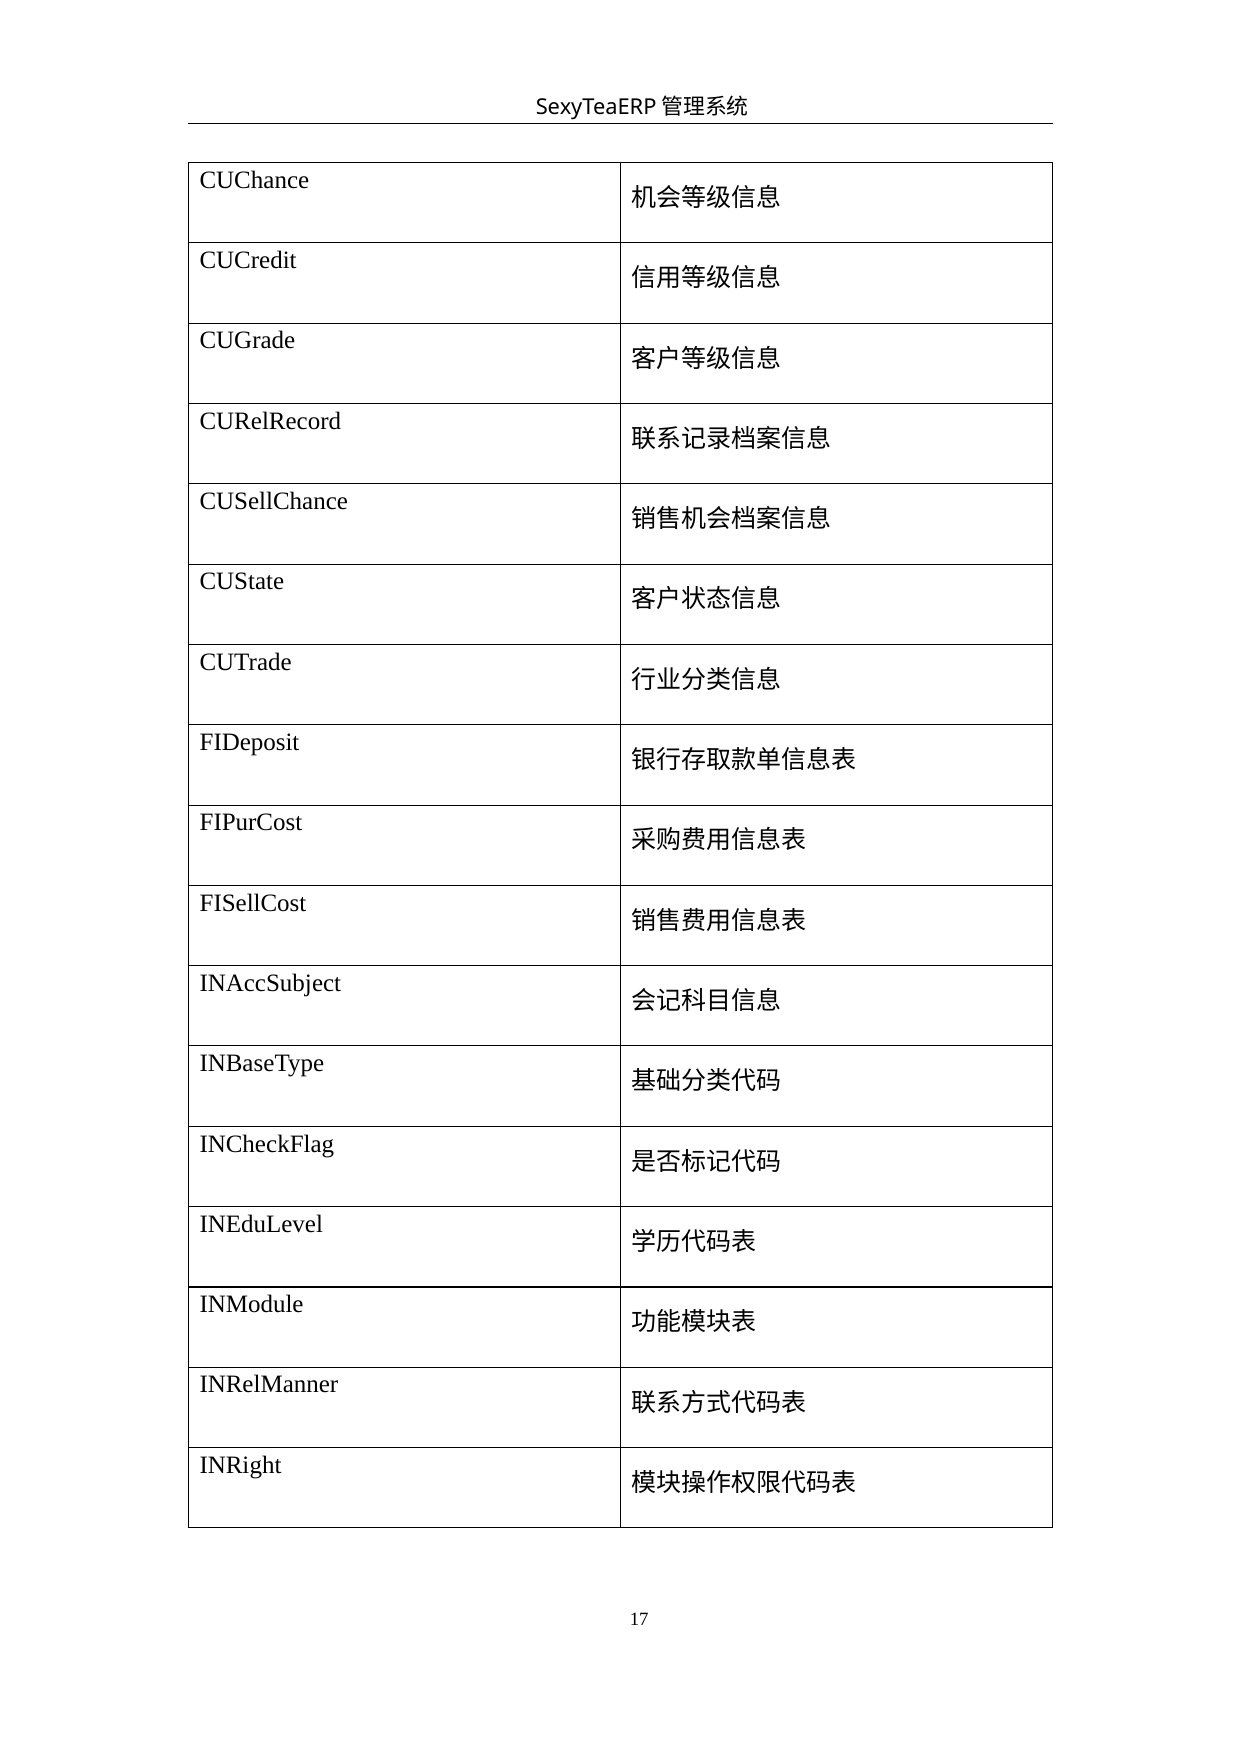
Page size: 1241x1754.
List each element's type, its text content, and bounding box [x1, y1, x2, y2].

table_cell 银行存取款单信息表 [621, 725, 1052, 804]
table_cell 信用等级信息 [621, 243, 1052, 323]
table_cell 是否标记代码 [621, 1127, 1052, 1206]
table_cell CUSellChance [189, 484, 620, 563]
table_cell CUTrade [189, 645, 620, 724]
table_cell FIPurCost [189, 806, 620, 885]
table_cell 模块操作权限代码表 [621, 1448, 1052, 1527]
table_cell 基础分类代码 [621, 1046, 1052, 1126]
table_cell INEduLevel [189, 1207, 620, 1286]
table_cell INAccSubject [189, 966, 620, 1045]
table_cell FISellCost [189, 886, 620, 965]
table_cell 销售费用信息表 [621, 886, 1052, 965]
table_cell 客户等级信息 [621, 324, 1052, 403]
table_cell 机会等级信息 [621, 163, 1052, 242]
table_cell FIDeposit [189, 725, 620, 804]
table_cell 会记科目信息 [621, 966, 1052, 1045]
table_cell 行业分类信息 [621, 645, 1052, 724]
table_cell 功能模块表 [621, 1288, 1052, 1367]
table_cell INCheckFlag [189, 1127, 620, 1206]
table_cell INRelManner [189, 1368, 620, 1447]
table_cell CUGrade [189, 324, 620, 403]
table_cell CURelRecord [189, 404, 620, 483]
table_cell INBaseType [189, 1046, 620, 1126]
table_cell 客户状态信息 [621, 565, 1052, 644]
table_cell INRight [189, 1448, 620, 1527]
table_cell 销售机会档案信息 [621, 484, 1052, 563]
table_cell CUCredit [189, 243, 620, 323]
table_cell CUState [189, 565, 620, 644]
table_cell 联系方式代码表 [621, 1368, 1052, 1447]
table_cell 采购费用信息表 [621, 806, 1052, 885]
table_cell INModule [189, 1288, 620, 1367]
table_cell 学历代码表 [621, 1207, 1052, 1286]
table_cell 联系记录档案信息 [621, 404, 1052, 483]
table_cell CUChance [189, 163, 620, 242]
